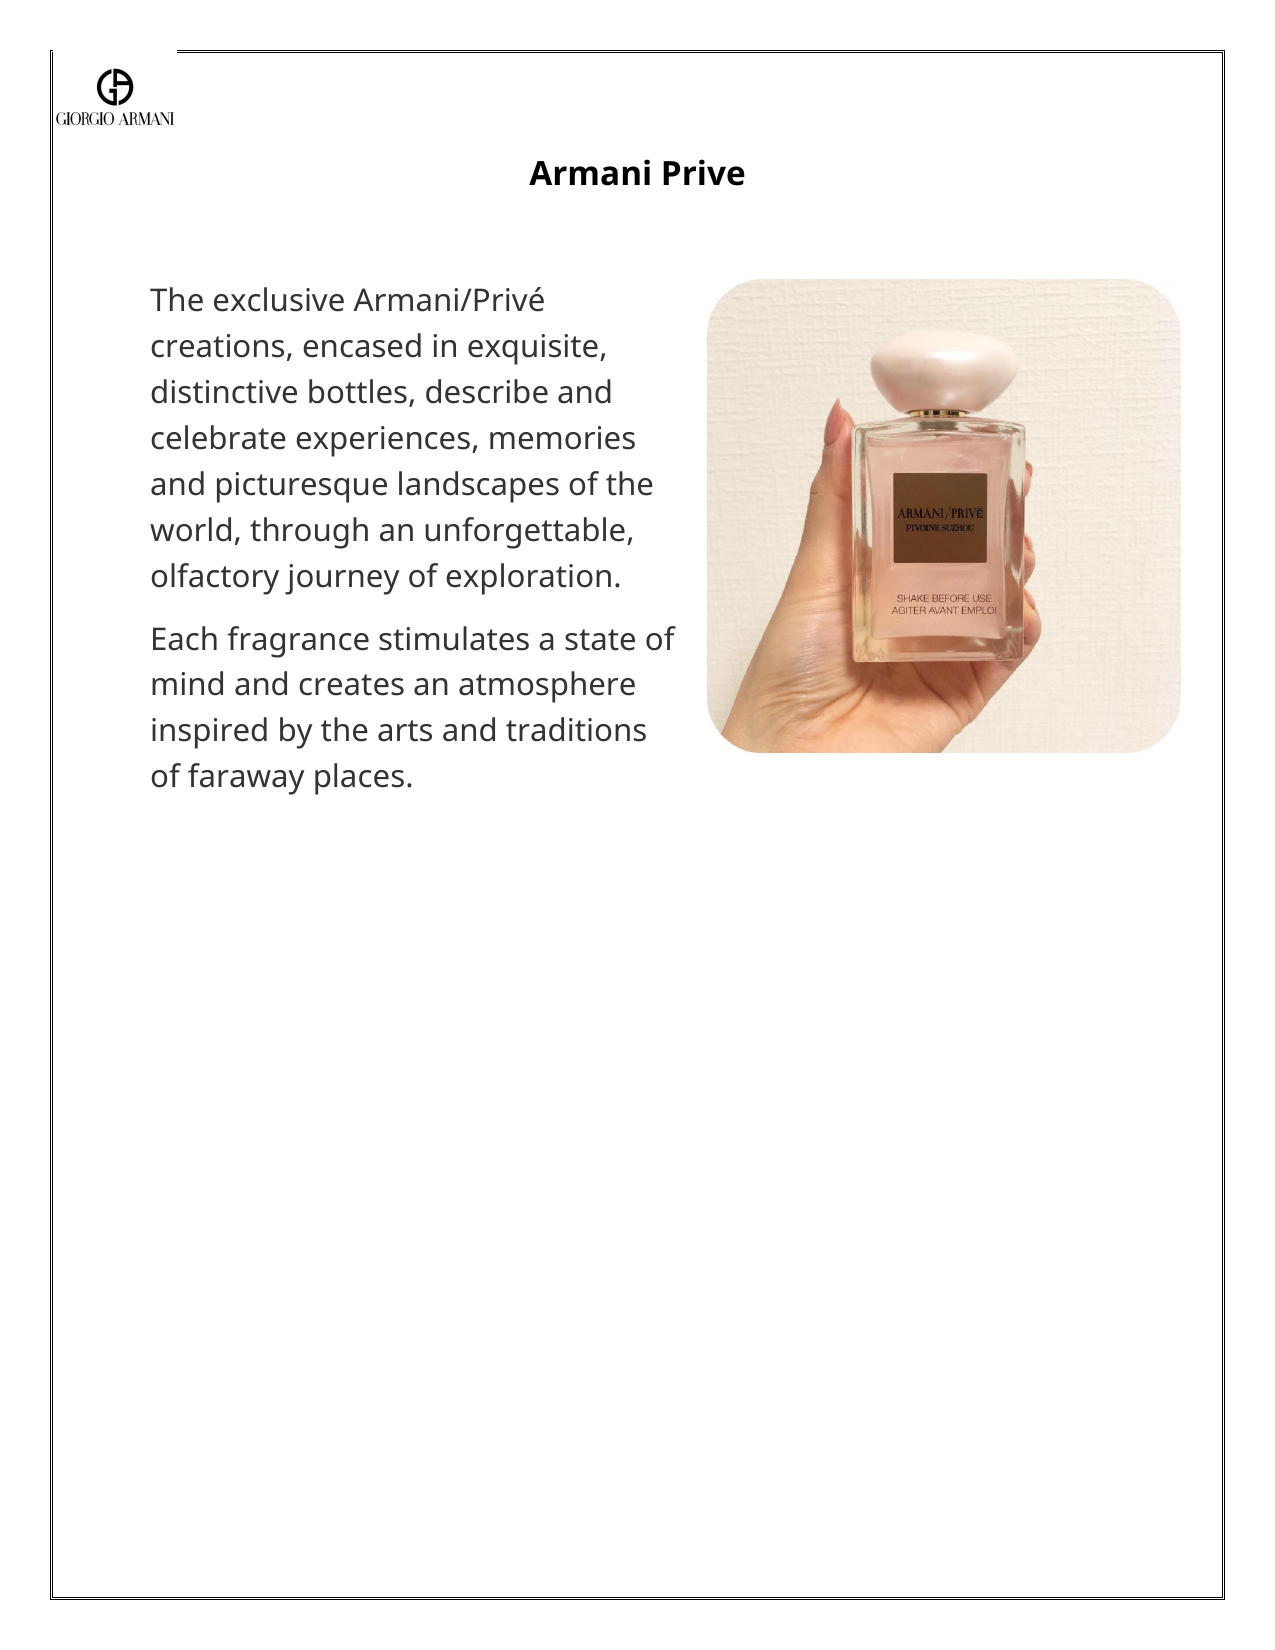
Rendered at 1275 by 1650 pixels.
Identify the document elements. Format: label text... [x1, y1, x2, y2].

picture [693, 279, 1197, 753]
text Each fragrance stimulates a state of mind and creates an atmosphere inspired by the arts and traditions of faraway places. [150, 616, 1125, 797]
picture [53, 48, 177, 150]
text Armani Prive [150, 150, 1125, 195]
text The exclusive Armani/Privé creations, encased in exquisite, distinctive bottles, describe and celebrate experiences, memories and picturesque landscapes of the world, through an unforgettable, olfactory journey of exploration. [150, 278, 1125, 596]
